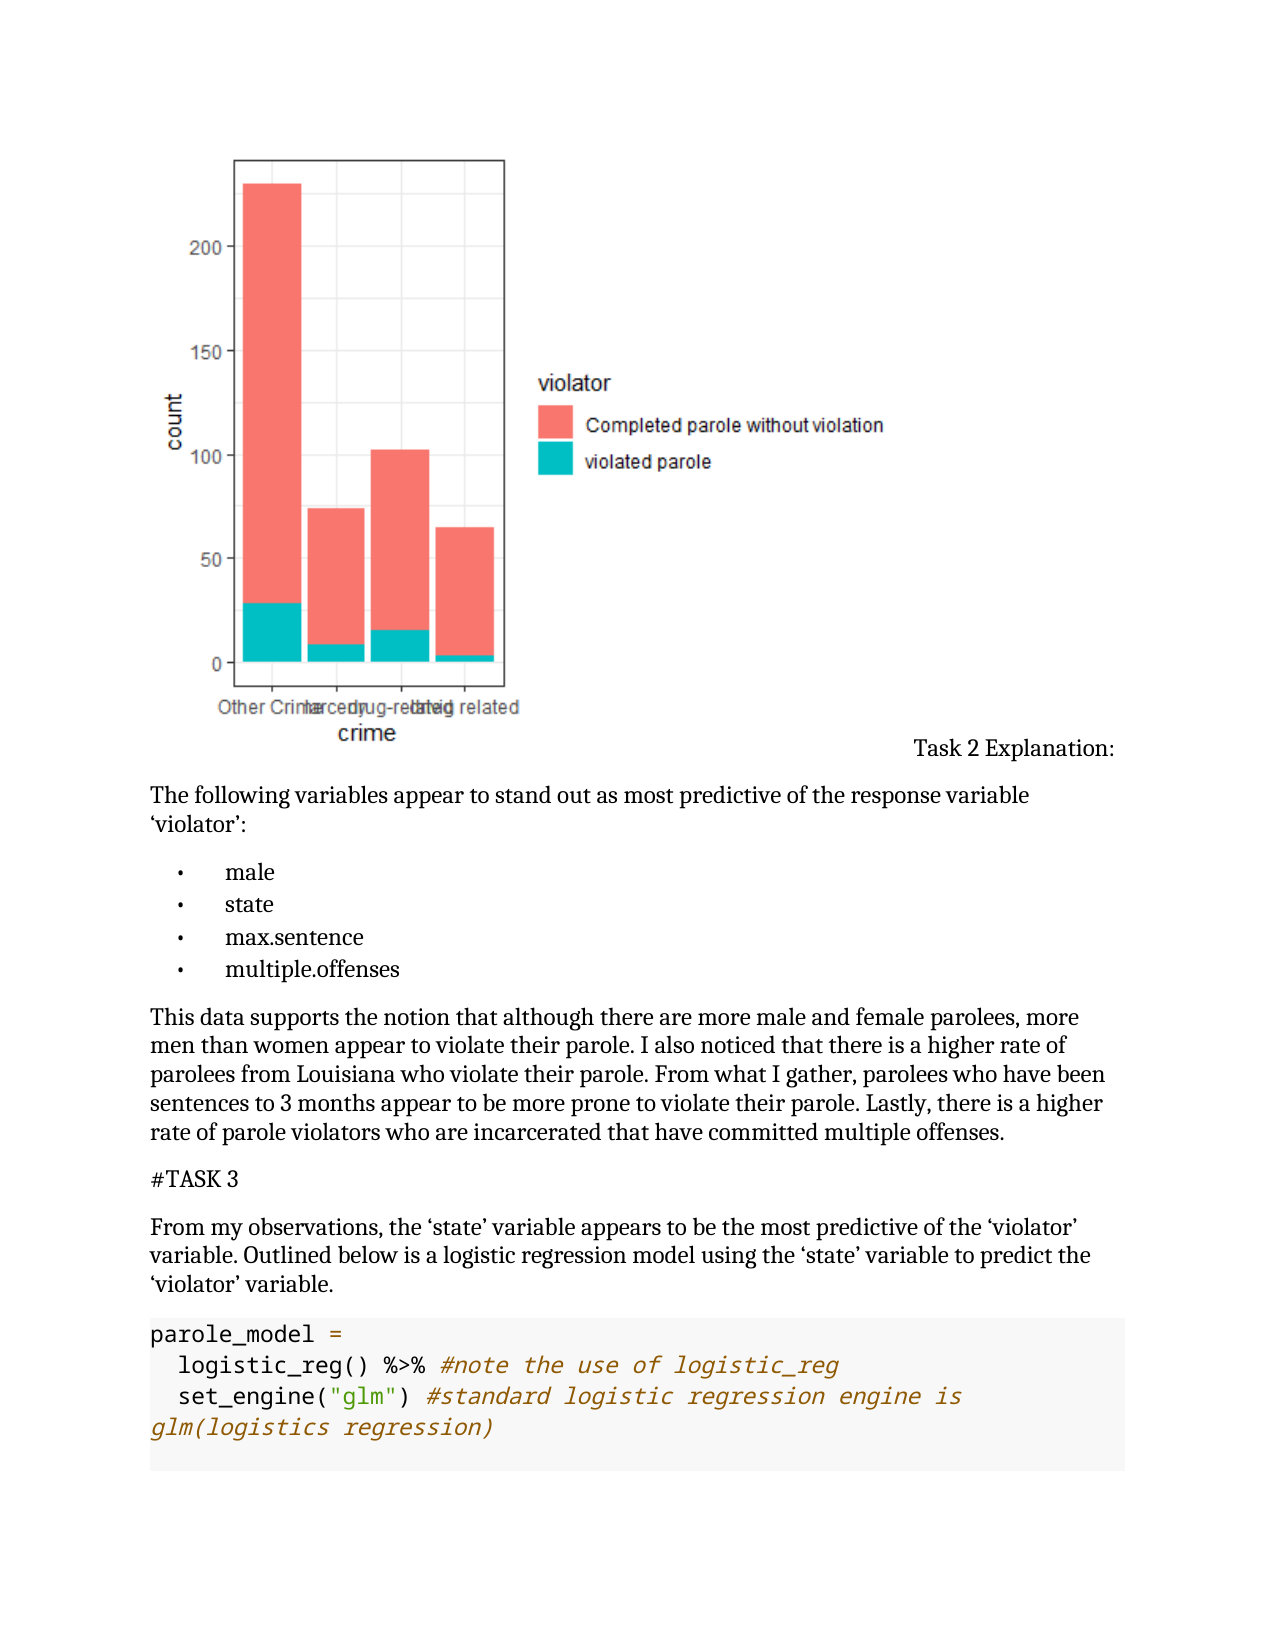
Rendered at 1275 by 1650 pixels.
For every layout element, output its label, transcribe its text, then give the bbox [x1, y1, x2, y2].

picture [150, 150, 908, 757]
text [150, 1318, 1125, 1471]
list state [175, 890, 1125, 919]
list multiple.offenses [175, 955, 1125, 984]
text From my observations, the ‘state’ variable appears to be the most predictive of the ‘violator’ variable. Outlined below is a logistic regression model using the ‘state’ variable to predict the ‘violator’ variable. [150, 1213, 1125, 1299]
text #TASK 3 [150, 1165, 1125, 1194]
text This data supports the notion that although there are more male and female parolees, more men than women appear to violate their parole. I also noticed that there is a higher rate of parolees from Louisiana who violate their parole. From what I gather, parolees who have been sentences to 3 months appear to be more prone to violate their parole. Lastly, there is a higher rate of parole violators who are incarcerated that have committed multiple offenses. [150, 1003, 1125, 1146]
list male [175, 858, 1125, 886]
list max.sentence [175, 923, 1125, 951]
text The following variables appear to stand out as most predictive of the response variable ‘violator’: [150, 781, 1125, 839]
